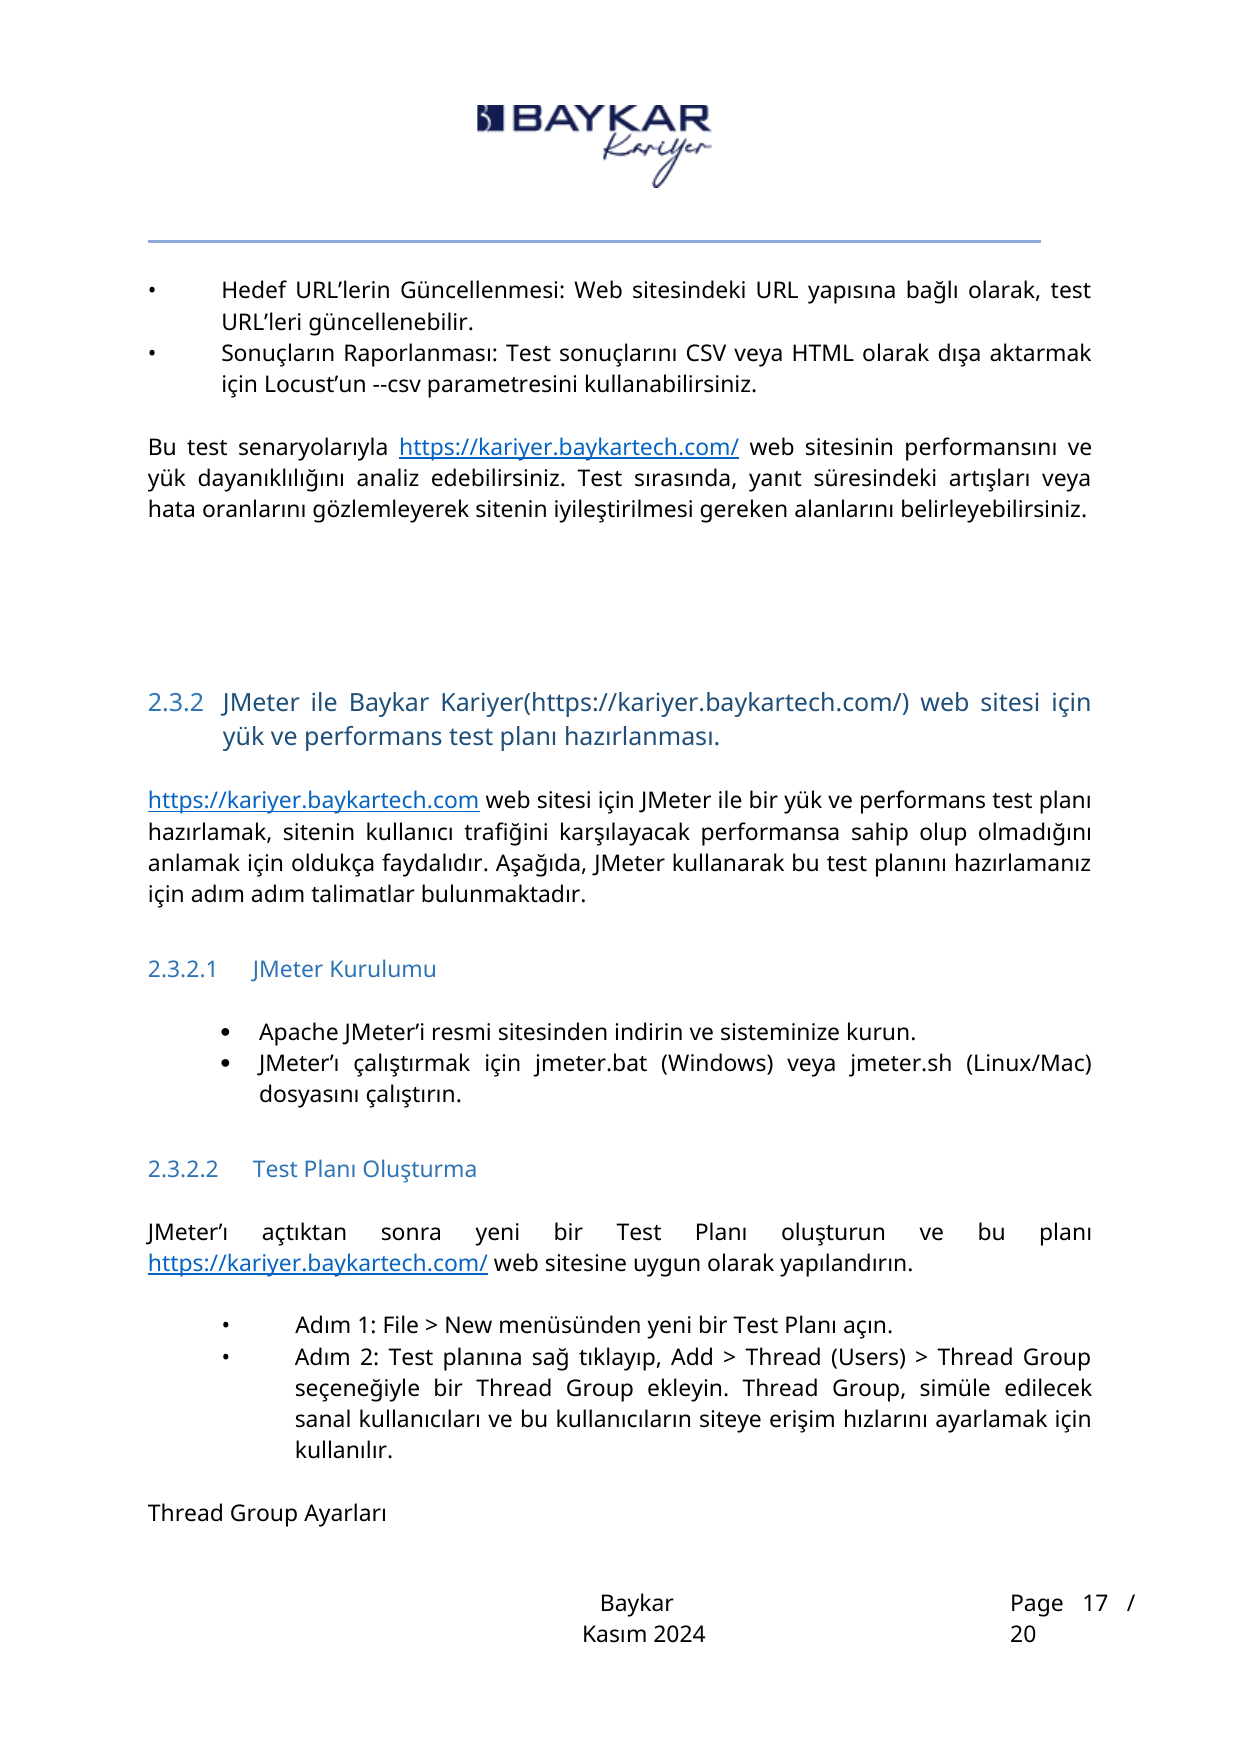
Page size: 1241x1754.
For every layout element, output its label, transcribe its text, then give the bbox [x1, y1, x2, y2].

text JMeter’ı açtıktan sonra yeni bir Test Planı oluşturun ve bu planı https://kariyer.baykartech.com/ web sitesine uygun olarak yapılandırın. [148, 1216, 1093, 1278]
subtitle Test Planı Oluşturma [148, 1153, 1093, 1184]
picture [477, 105, 712, 188]
text • Adım 1: File > New menüsünden yeni bir Test Planı açın. [148, 1309, 1093, 1341]
subtitle JMeter ile Baykar Kariyer(https://kariyer.baykartech.com/) web sitesi için yük ve performans test planı hazırlanması. [148, 685, 1093, 753]
text • Hedef URL’lerin Güncellenmesi: Web sitesindeki URL yapısına bağlı olarak, test URL’leri güncellenebilir. [148, 274, 1093, 337]
text • Adım 2: Test planına sağ tıklayıp, Add > Thread (Users) > Thread Group seçeneğiyle bir Thread Group ekleyin. Thread Group, simüle edilecek sanal kullanıcıları ve bu kullanıcıların siteye erişim hızlarını ayarlamak için kullanılır. [221, 1341, 1093, 1466]
text https://kariyer.baykartech.com web sitesi için JMeter ile bir yük ve performans test planı hazırlamak, sitenin kullanıcı trafiğini karşılayacak performansa sahip olup olmadığını anlamak için oldukça faydalıdır. Aşağıda, JMeter kullanarak bu test planını hazırlamanız için adım adım talimatlar bulunmaktadır. [148, 784, 1093, 909]
list JMeter’ı çalıştırmak için jmeter.bat (Windows) veya jmeter.sh (Linux/Mac) dosyasını çalıştırın. [221, 1047, 1093, 1109]
list Apache JMeter’i resmi sitesinden indirin ve sisteminize kurun. [221, 1016, 1093, 1047]
subtitle JMeter Kurulumu [148, 953, 1093, 984]
text • Sonuçların Raporlanması: Test sonuçlarını CSV veya HTML olarak dışa aktarmak için Locust’un --csv parametresini kullanabilirsiniz. [148, 337, 1093, 399]
text Bu test senaryolarıyla https://kariyer.baykartech.com/ web sitesinin performansını ve yük dayanıklılığını analiz edebilirsiniz. Test sırasında, yanıt süresindeki artışları veya hata oranlarını gözlemleyerek sitenin iyileştirilmesi gereken alanlarını belirleyebilirsiniz. [148, 431, 1093, 524]
text Thread Group Ayarları [148, 1497, 1093, 1528]
